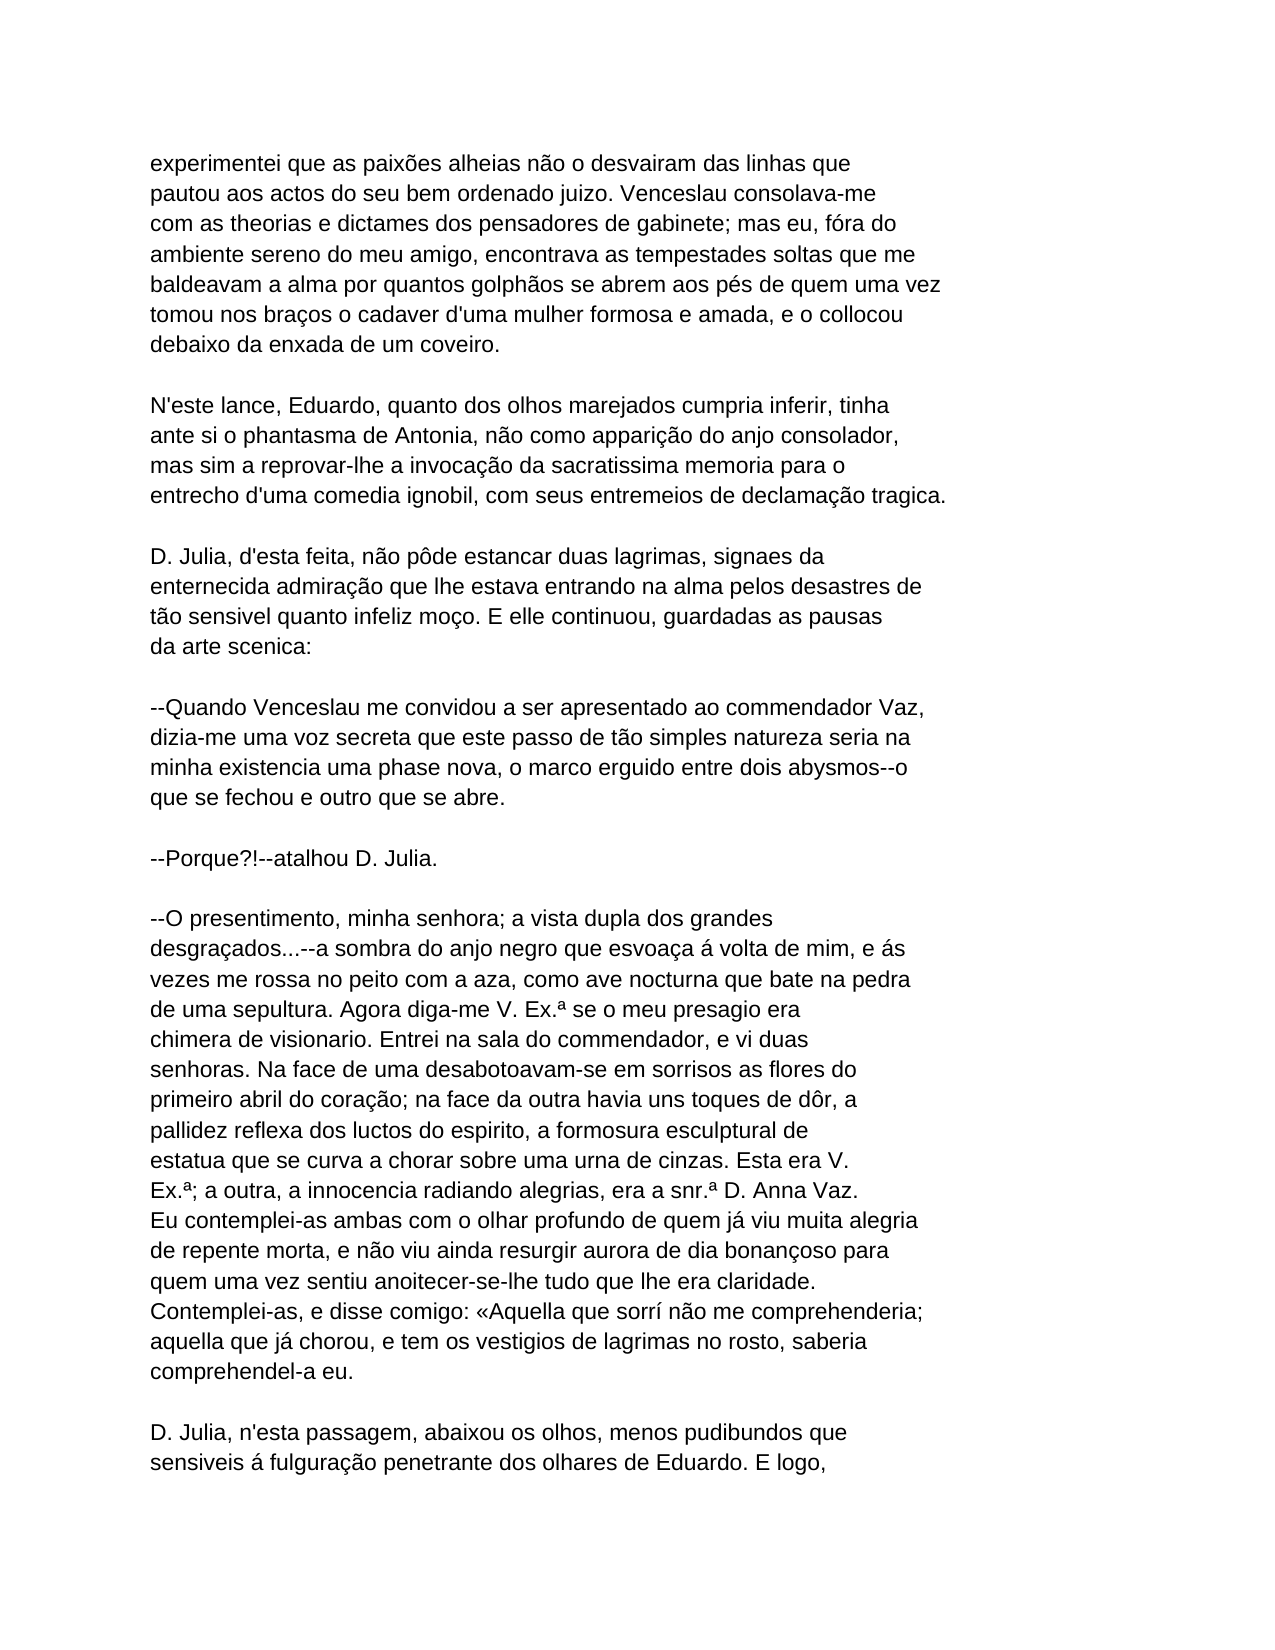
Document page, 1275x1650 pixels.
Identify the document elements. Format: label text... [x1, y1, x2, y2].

text com as theorias e dictames dos pensadores de gabinete; mas eu, fóra do [150, 210, 1125, 237]
text ante si o phantasma de Antonia, não como apparição do anjo consolador, [150, 422, 1125, 448]
text N'este lance, Eduardo, quanto dos olhos marejados cumpria inferir, tinha [150, 392, 1125, 418]
text ambiente sereno do meu amigo, encontrava as tempestades soltas que me [150, 241, 1125, 267]
text pallidez reflexa dos luctos do espirito, a formosura esculptural de [150, 1117, 1125, 1143]
text quem uma vez sentiu anoitecer-se-lhe tudo que lhe era claridade. [150, 1268, 1125, 1294]
text primeiro abril do coração; na face da outra havia uns toques de dôr, a [150, 1086, 1125, 1113]
text tão sensivel quanto infeliz moço. E elle continuou, guardadas as pausas [150, 603, 1125, 629]
text dizia-me uma voz secreta que este passo de tão simples natureza seria na [150, 724, 1125, 750]
text senhoras. Na face de uma desabotoavam-se em sorrisos as flores do [150, 1056, 1125, 1083]
text desgraçados...--a sombra do anjo negro que esvoaça á volta de mim, e ás [150, 935, 1125, 962]
text D. Julia, n'esta passagem, abaixou os olhos, menos pudibundos que [150, 1419, 1125, 1445]
text da arte scenica: [150, 633, 1125, 660]
text de uma sepultura. Agora diga-me V. Ex.ª se o meu presagio era [150, 996, 1125, 1022]
text comprehendel-a eu. [150, 1358, 1125, 1385]
text baldeavam a alma por quantos golphãos se abrem aos pés de quem uma vez [150, 271, 1125, 297]
text entrecho d'uma comedia ignobil, com seus entremeios de declamação tragica. [150, 482, 1125, 509]
text debaixo da enxada de um coveiro. [150, 331, 1125, 358]
text --Quando Venceslau me convidou a ser apresentado ao commendador Vaz, [150, 694, 1125, 720]
text aquella que já chorou, e tem os vestigios de lagrimas no rosto, saberia [150, 1328, 1125, 1354]
text sensiveis á fulguração penetrante dos olhares de Eduardo. E logo, [150, 1449, 1125, 1475]
text de repente morta, e não viu ainda resurgir aurora de dia bonançoso para [150, 1237, 1125, 1264]
text Eu contemplei-as ambas com o olhar profundo de quem já viu muita alegria [150, 1207, 1125, 1234]
text estatua que se curva a chorar sobre uma urna de cinzas. Esta era V. [150, 1147, 1125, 1173]
text que se fechou e outro que se abre. [150, 784, 1125, 811]
text chimera de visionario. Entrei na sala do commendador, e vi duas [150, 1026, 1125, 1052]
text minha existencia uma phase nova, o marco erguido entre dois abysmos--o [150, 754, 1125, 781]
text tomou nos braços o cadaver d'uma mulher formosa e amada, e o collocou [150, 301, 1125, 327]
text Ex.ª; a outra, a innocencia radiando alegrias, era a snr.ª D. Anna Vaz. [150, 1177, 1125, 1203]
text enternecida admiração que lhe estava entrando na alma pelos desastres de [150, 573, 1125, 599]
text Contemplei-as, e disse comigo: «Aquella que sorrí não me comprehenderia; [150, 1298, 1125, 1324]
text mas sim a reprovar-lhe a invocação da sacratissima memoria para o [150, 452, 1125, 478]
text --O presentimento, minha senhora; a vista dupla dos grandes [150, 905, 1125, 932]
text D. Julia, d'esta feita, não pôde estancar duas lagrimas, signaes da [150, 543, 1125, 569]
text --Porque?!--atalhou D. Julia. [150, 845, 1125, 871]
text vezes me rossa no peito com a aza, como ave nocturna que bate na pedra [150, 966, 1125, 992]
text experimentei que as paixões alheias não o desvairam das linhas que [150, 150, 1125, 176]
text pautou aos actos do seu bem ordenado juizo. Venceslau consolava-me [150, 180, 1125, 207]
